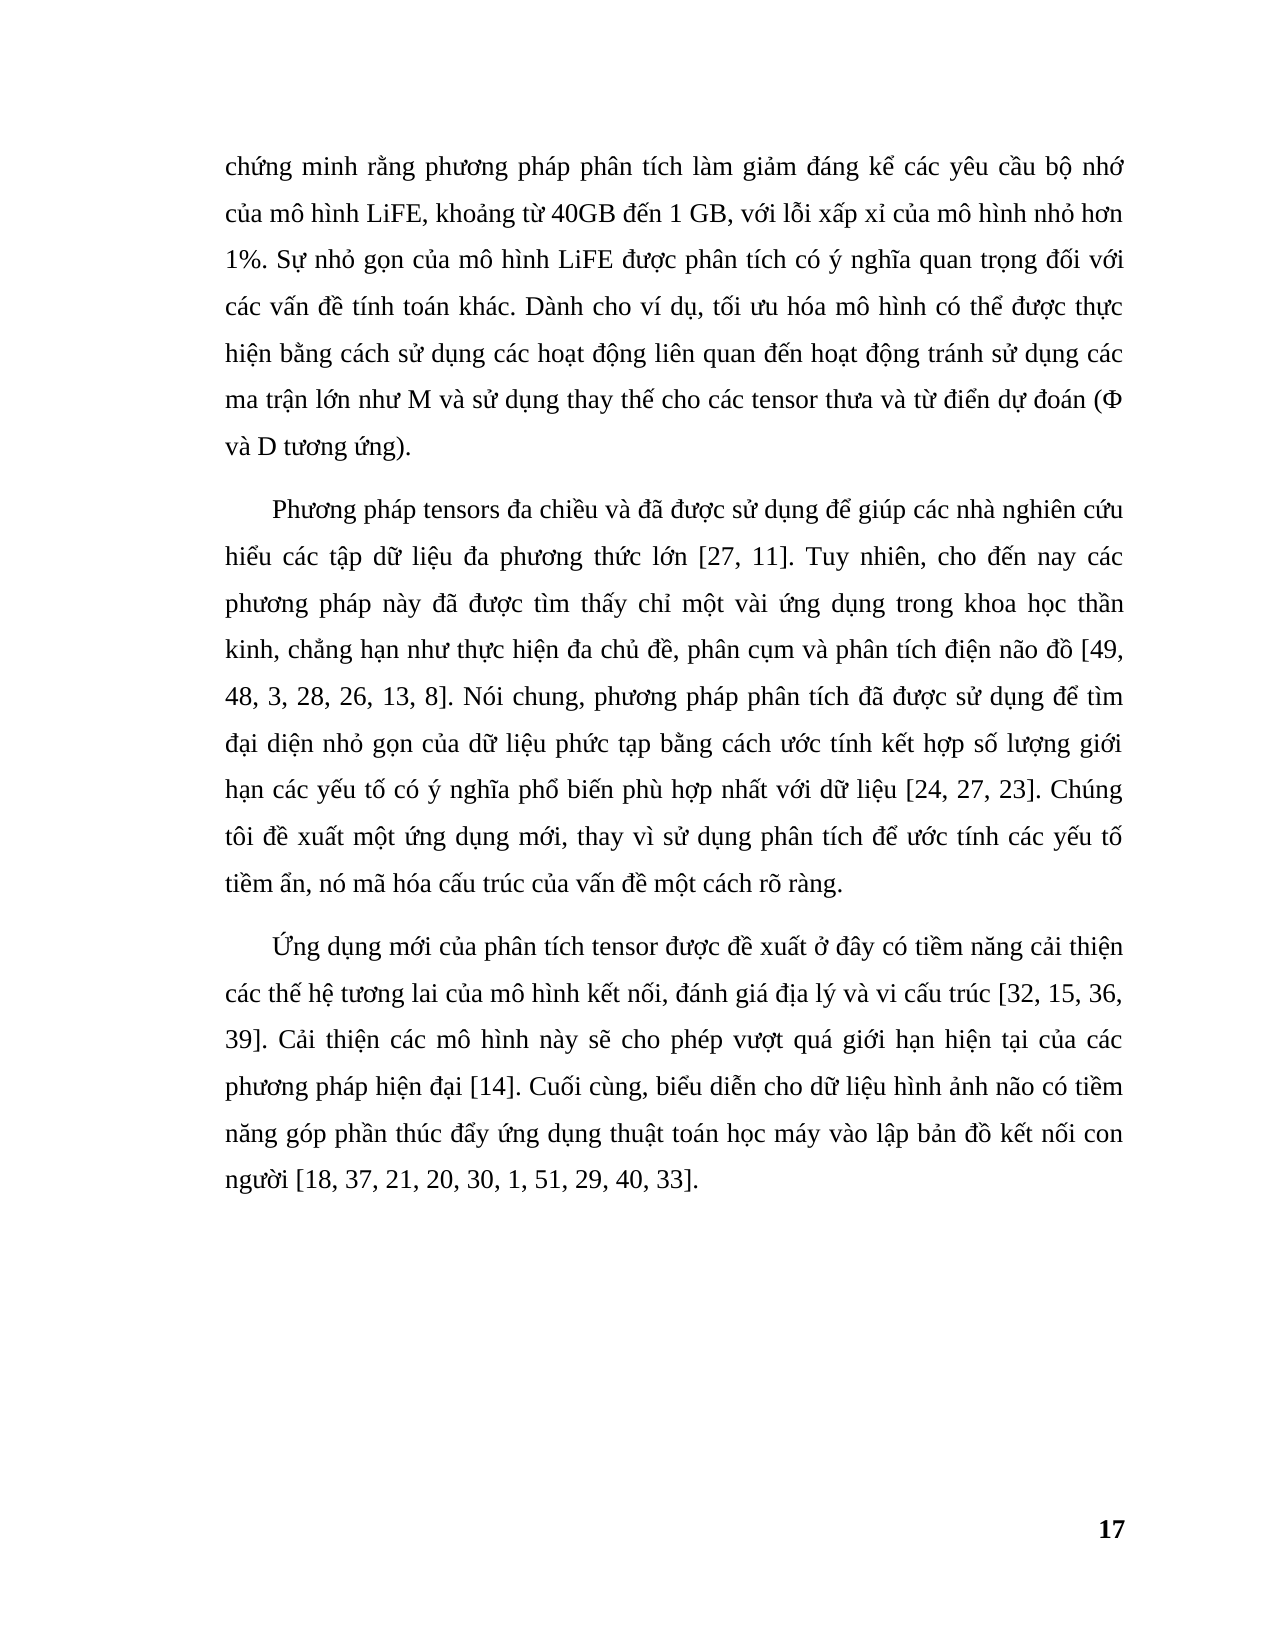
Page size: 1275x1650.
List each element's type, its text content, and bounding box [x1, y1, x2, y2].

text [225, 150, 1125, 461]
text Phương pháp tensors đa chiều và đã được sử dụng để giúp các nhà nghiên cứu hiểu các tập dữ liệu đa phương thức lớn [27, 11]. Tuy nhiên, cho đến nay các phương pháp này đã được tìm thấy chỉ một vài ứng dụng trong khoa học thần kinh, chẳng hạn như thực hiện đa chủ đề, phân cụm và phân tích điện não đồ [49, 48, 3, 28, 26, 13, 8]. Nói chung, phương pháp phân tích đã được sử dụng để tìm đại diện nhỏ gọn của dữ liệu phức tạp bằng cách ước tính kết hợp số lượng giới hạn các yếu tố có ý nghĩa phổ biến phù hợp nhất với dữ liệu [24, 27, 23]. Chúng tôi đề xuất một ứng dụng mới, thay vì sử dụng phân tích để ước tính các yếu tố tiềm ẩn, nó mã hóa cấu trúc của vấn đề một cách rõ ràng. [225, 493, 1125, 898]
text Ứng dụng mới của phân tích tensor được đề xuất ở đây có tiềm năng cải thiện các thế hệ tương lai của mô hình kết nối, đánh giá địa lý và vi cấu trúc [32, 15, 36, 39]. Cải thiện các mô hình này sẽ cho phép vượt quá giới hạn hiện tại của các phương pháp hiện đại [14]. Cuối cùng, biểu diễn cho dữ liệu hình ảnh não có tiềm năng góp phần thúc đẩy ứng dụng thuật toán học máy vào lập bản đồ kết nối con người [18, 37, 21, 20, 30, 1, 51, 29, 40, 33]. [225, 930, 1125, 1194]
